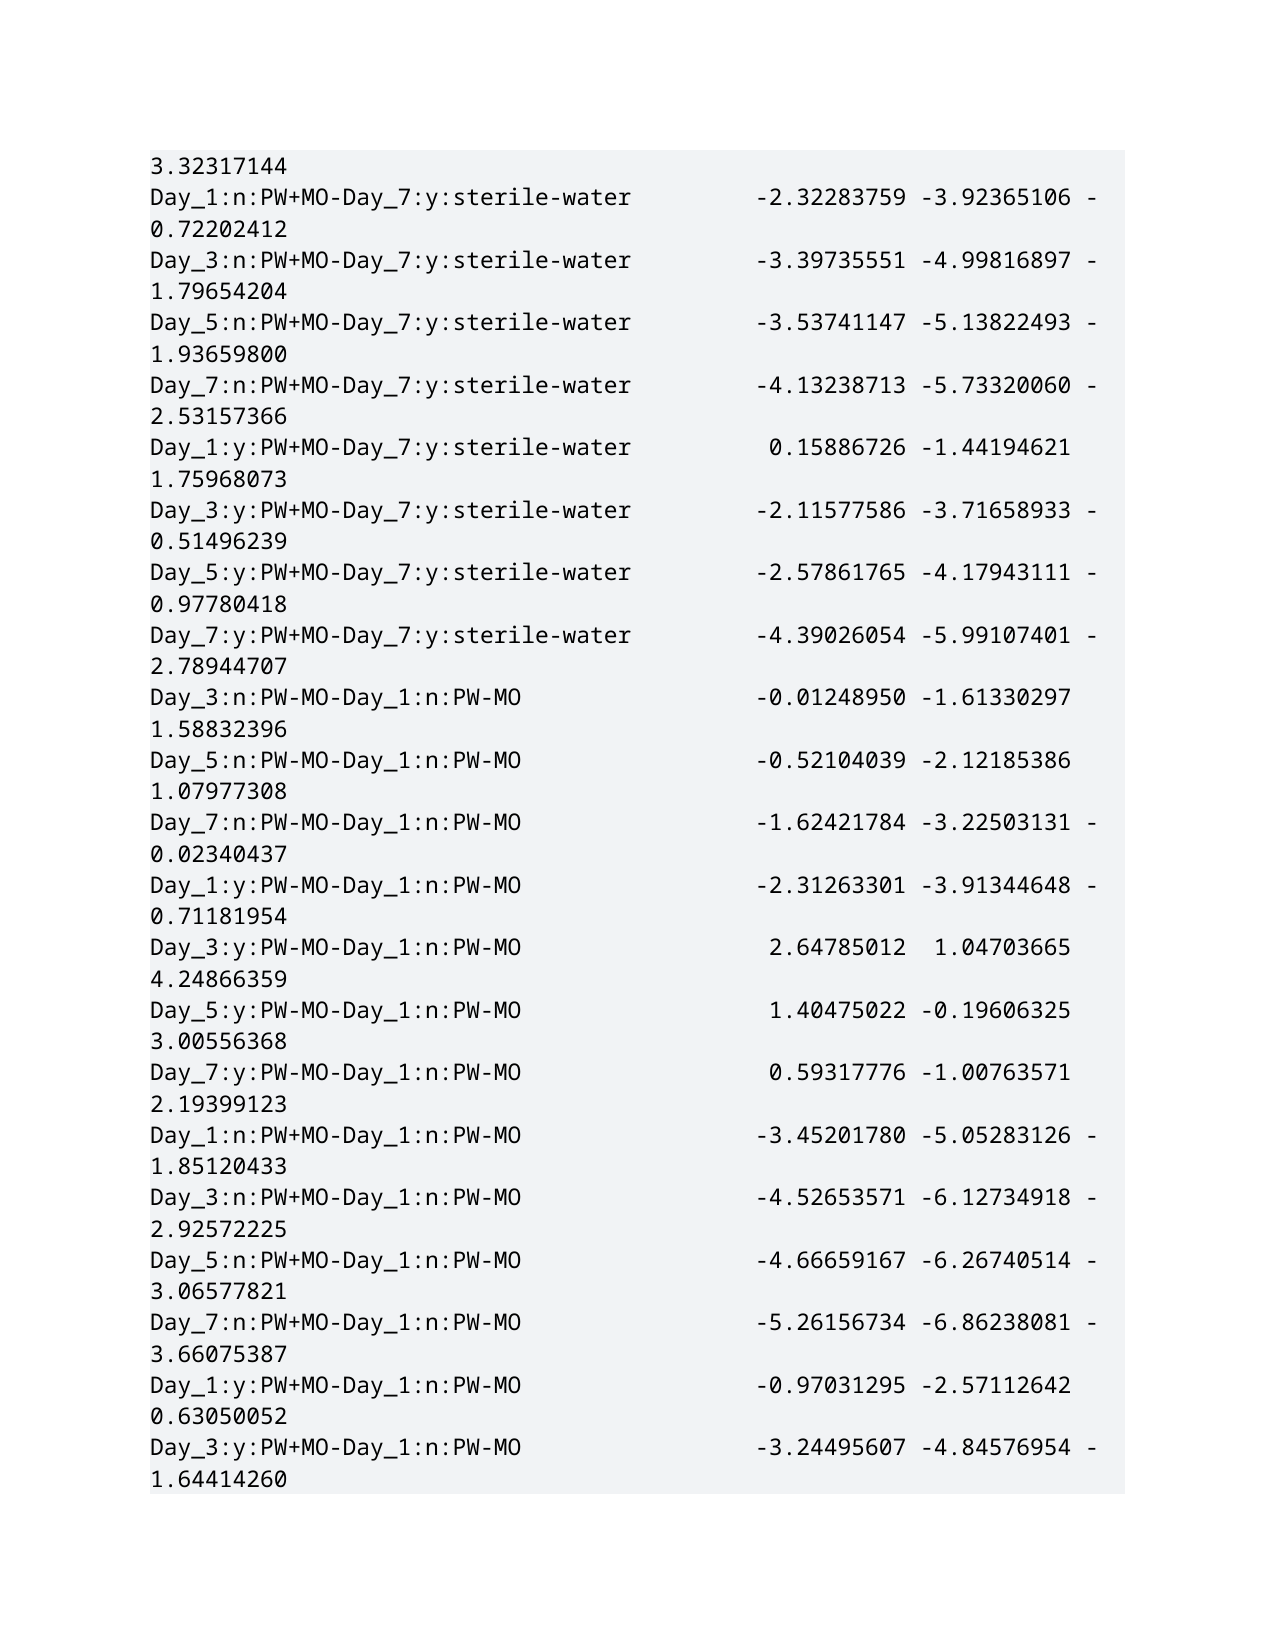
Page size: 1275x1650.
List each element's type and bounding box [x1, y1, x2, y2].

text [150, 150, 1125, 1494]
